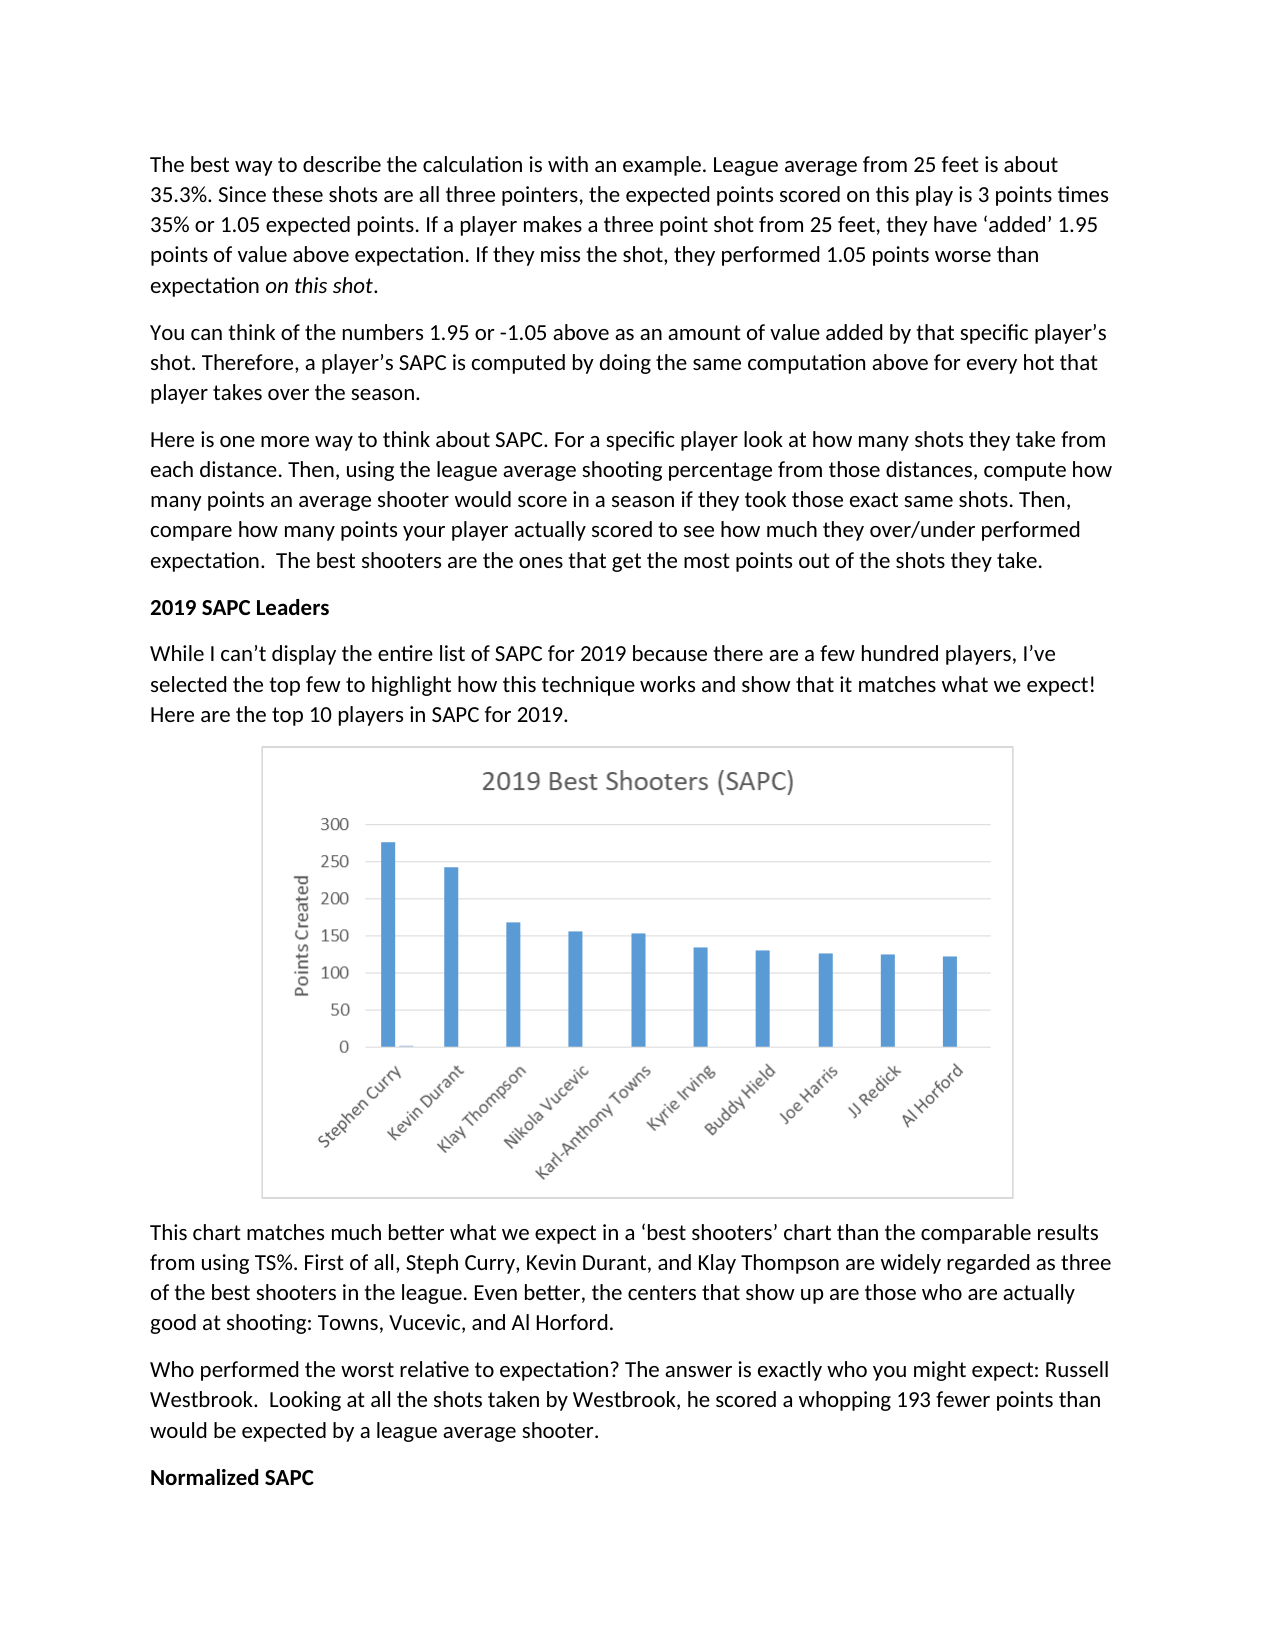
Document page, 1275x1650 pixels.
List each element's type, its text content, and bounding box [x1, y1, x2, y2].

text Here is one more way to think about SAPC. For a specific player look at how many shots they take from each distance. Then, using the league average shooting percentage from those distances, compute how many points an average shooter would score in a season if they took those exact same shots. Then, compare how many points your player actually scored to see how much they over/under performed expectation. The best shooters are the ones that get the most points out of the shots they take. [150, 425, 1125, 574]
text Who performed the worst relative to expectation? The answer is exactly who you might expect: Russell Westbrook. Looking at all the shots taken by Westbrook, he scored a whopping 193 fewer points than would be expected by a league average shooter. [150, 1355, 1125, 1444]
text This chart matches much better what we expect in a ‘best shooters’ chart than the comparable results from using TS%. First of all, Steph Curry, Kevin Durant, and Klay Thompson are widely regarded as three of the best shooters in the league. Even better, the centers that show up are those who are actually good at shooting: Towns, Vucevic, and Al Horford. [150, 1218, 1125, 1336]
text 2019 SAPC Leaders [150, 593, 1125, 621]
picture [261, 746, 1014, 1199]
text Normalized SAPC [150, 1463, 1125, 1491]
text The best way to describe the calculation is with an example. League average from 25 feet is about 35.3%. Since these shots are all three pointers, the expected points scored on this play is 3 points times 35% or 1.05 expected points. If a player makes a three point shot from 25 feet, they have ‘added’ 1.95 points of value above expectation. If they miss the shot, they performed 1.05 points worse than expectation on this shot. [150, 150, 1125, 299]
text While I can’t display the entire list of SAPC for 2019 because there are a few hundred players, I’ve selected the top few to highlight how this technique works and show that it matches what we expect! Here are the top 10 players in SAPC for 2019. [150, 639, 1125, 728]
text You can think of the numbers 1.95 or -1.05 above as an amount of value added by that specific player’s shot. Therefore, a player’s SAPC is computed by doing the same computation above for every hot that player takes over the season. [150, 318, 1125, 406]
